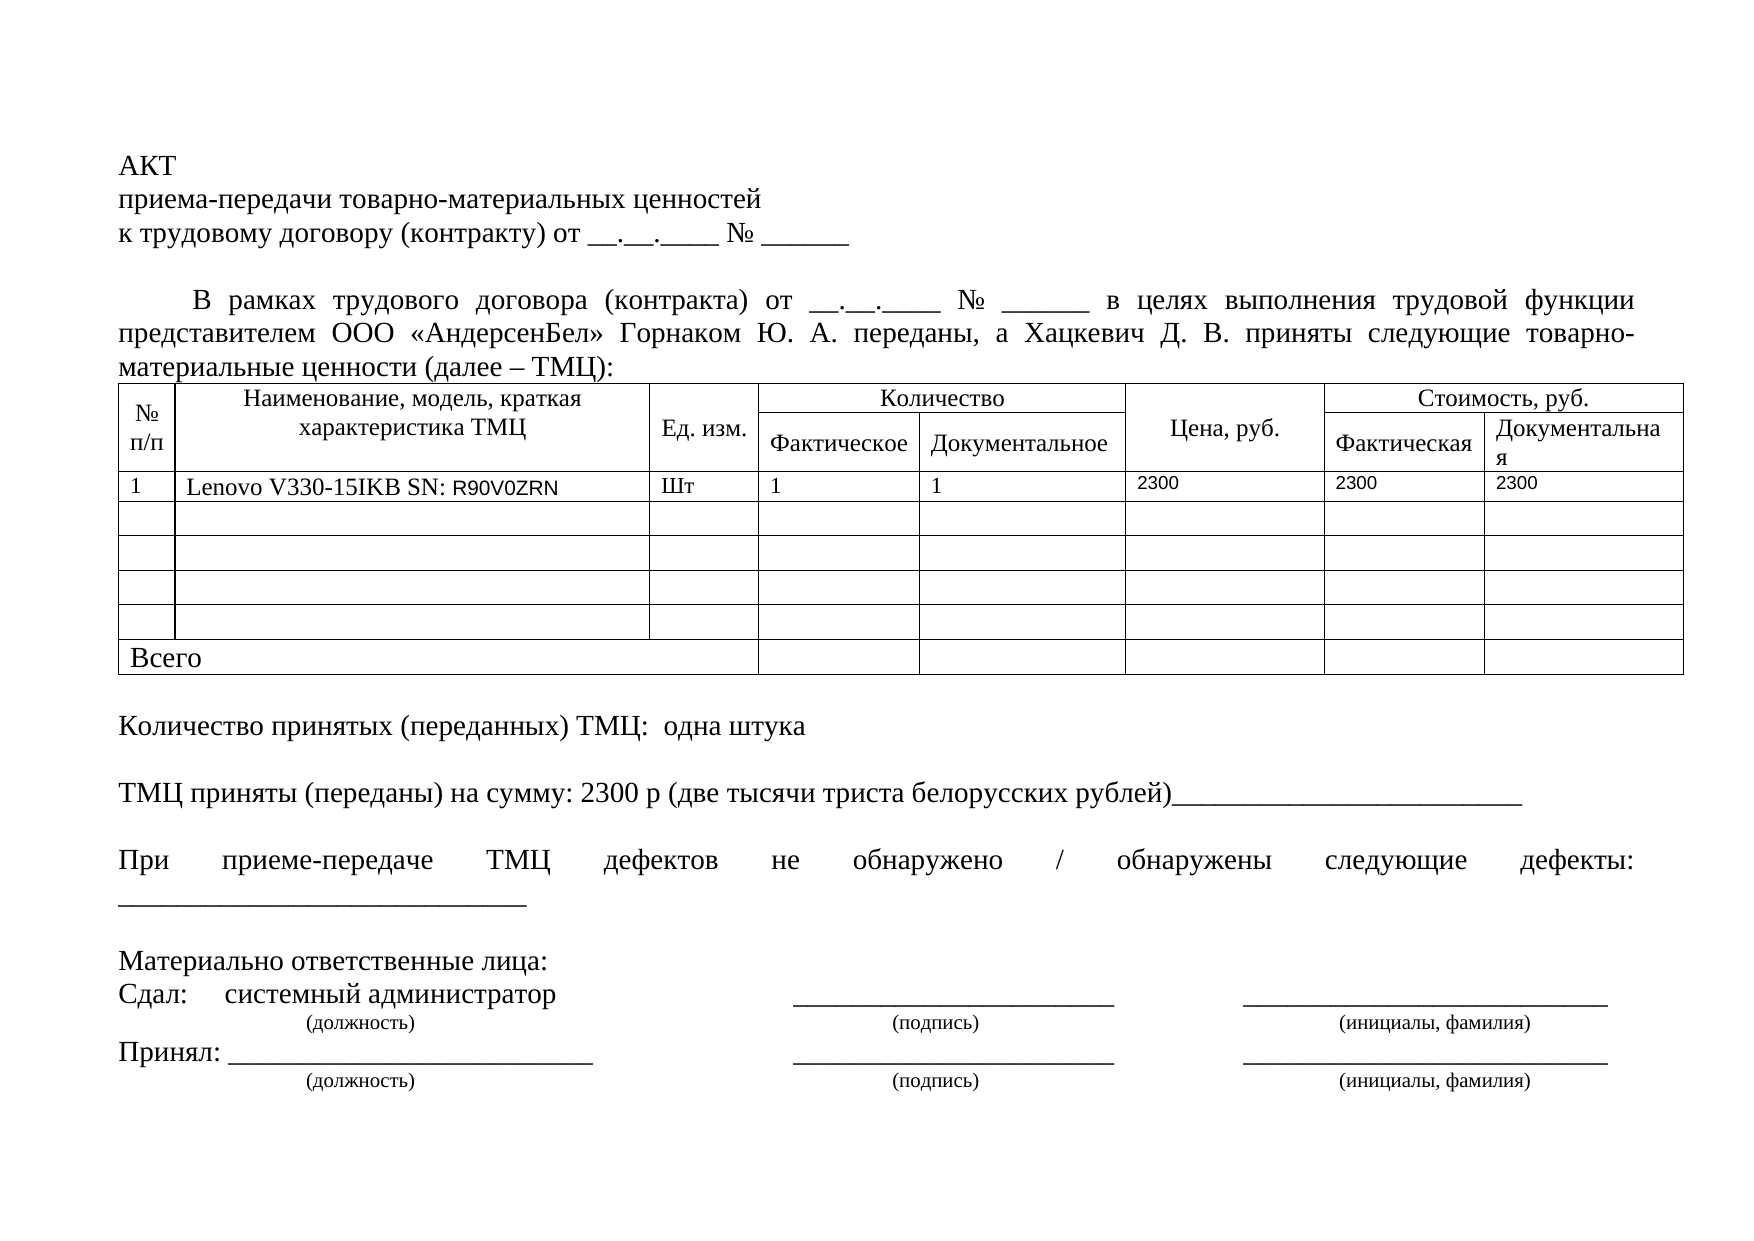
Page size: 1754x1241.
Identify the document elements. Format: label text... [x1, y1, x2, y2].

table_cell Фактическое [759, 413, 919, 471]
table_cell [650, 571, 758, 604]
table_cell [1485, 605, 1683, 639]
text (должность) (подпись) (инициалы, фамилия) [207, 1068, 1636, 1092]
table_cell [1325, 640, 1484, 673]
table_header Количество [759, 384, 1125, 412]
text Принял: _________________________ ______________________ _________________________ [118, 1034, 1636, 1068]
table_cell [759, 640, 919, 673]
table_cell [176, 502, 649, 535]
table_cell [1126, 502, 1324, 535]
table_cell [1485, 536, 1683, 570]
table_cell [119, 502, 174, 535]
table_cell Всего [119, 640, 758, 673]
table_header Наименование, модель, краткая характеристика ТМЦ [176, 384, 649, 471]
table_cell [176, 605, 649, 639]
table_cell 1 [119, 472, 174, 501]
table_cell [759, 502, 919, 535]
table_header № п/п [119, 384, 174, 471]
table_header Цена, руб. [1126, 384, 1324, 471]
text АКТ [118, 148, 1636, 181]
table_cell Документальная [1485, 413, 1683, 471]
table_cell 2300 [1126, 472, 1324, 501]
table_cell [119, 605, 174, 639]
table_cell [1126, 640, 1324, 673]
table_cell 1 [759, 472, 919, 501]
text приема-передачи товарно-материальных ценностей [118, 181, 1636, 215]
table_cell [650, 502, 758, 535]
table_cell [920, 571, 1125, 604]
table_cell [759, 605, 919, 639]
table_cell [920, 605, 1125, 639]
table_cell 1 [920, 472, 1125, 501]
text При приеме-передаче ТМЦ дефектов не обнаружено / обнаружены следующие дефекты: ____________________________ [118, 842, 1636, 909]
table_cell [1325, 502, 1484, 535]
table_cell [1325, 605, 1484, 639]
table_header Стоимость, руб. [1325, 384, 1683, 412]
table_cell [119, 571, 174, 604]
table_cell Шт [650, 472, 758, 501]
text (должность) (подпись) (инициалы, фамилия) [207, 1010, 1636, 1034]
table_cell [176, 571, 649, 604]
table_cell [759, 571, 919, 604]
table_cell 2300 [1485, 472, 1683, 501]
text Материально ответственные лица: [118, 943, 1636, 976]
table_cell [1485, 640, 1683, 673]
text Сдал: системный администратор ______________________ _________________________ [118, 976, 1636, 1010]
table_cell [650, 605, 758, 639]
table_cell [920, 640, 1125, 673]
text ТМЦ приняты (переданы) на сумму: 2300 р (две тысячи триста белорусских рублей)________________________ [118, 775, 1636, 809]
table_cell [176, 536, 649, 570]
table_cell [1126, 536, 1324, 570]
table_cell [759, 536, 919, 570]
table_cell Lenovo V330-15IKB SN: R90V0ZRN [176, 472, 649, 501]
table_cell [920, 502, 1125, 535]
text Количество принятых (переданных) ТМЦ: одна штука [118, 708, 1636, 742]
table_cell [1126, 605, 1324, 639]
table_cell [920, 536, 1125, 570]
table_cell [1126, 571, 1324, 604]
text В рамках трудового договора (контракта) от __.__.____ № ______ в целях выполнения трудовой функции представителем ООО «АндерсенБел» Горнаком Ю. А. переданы, а Хацкевич Д. В. приняты следующие товарно-материальные ценности (далее – ТМЦ): [118, 282, 1636, 382]
table_cell [1325, 536, 1484, 570]
table_cell [650, 536, 758, 570]
table_header Ед. изм. [650, 384, 758, 471]
table_cell 2300 [1325, 472, 1484, 501]
table_cell [1485, 571, 1683, 604]
table_cell [1325, 571, 1484, 604]
table_cell Документальное [920, 413, 1125, 471]
text к трудовому договору (контракту) от __.__.____ № ______ [118, 215, 1636, 248]
table_cell Фактическая [1325, 413, 1484, 471]
table_cell [119, 536, 174, 570]
table_cell [1485, 502, 1683, 535]
